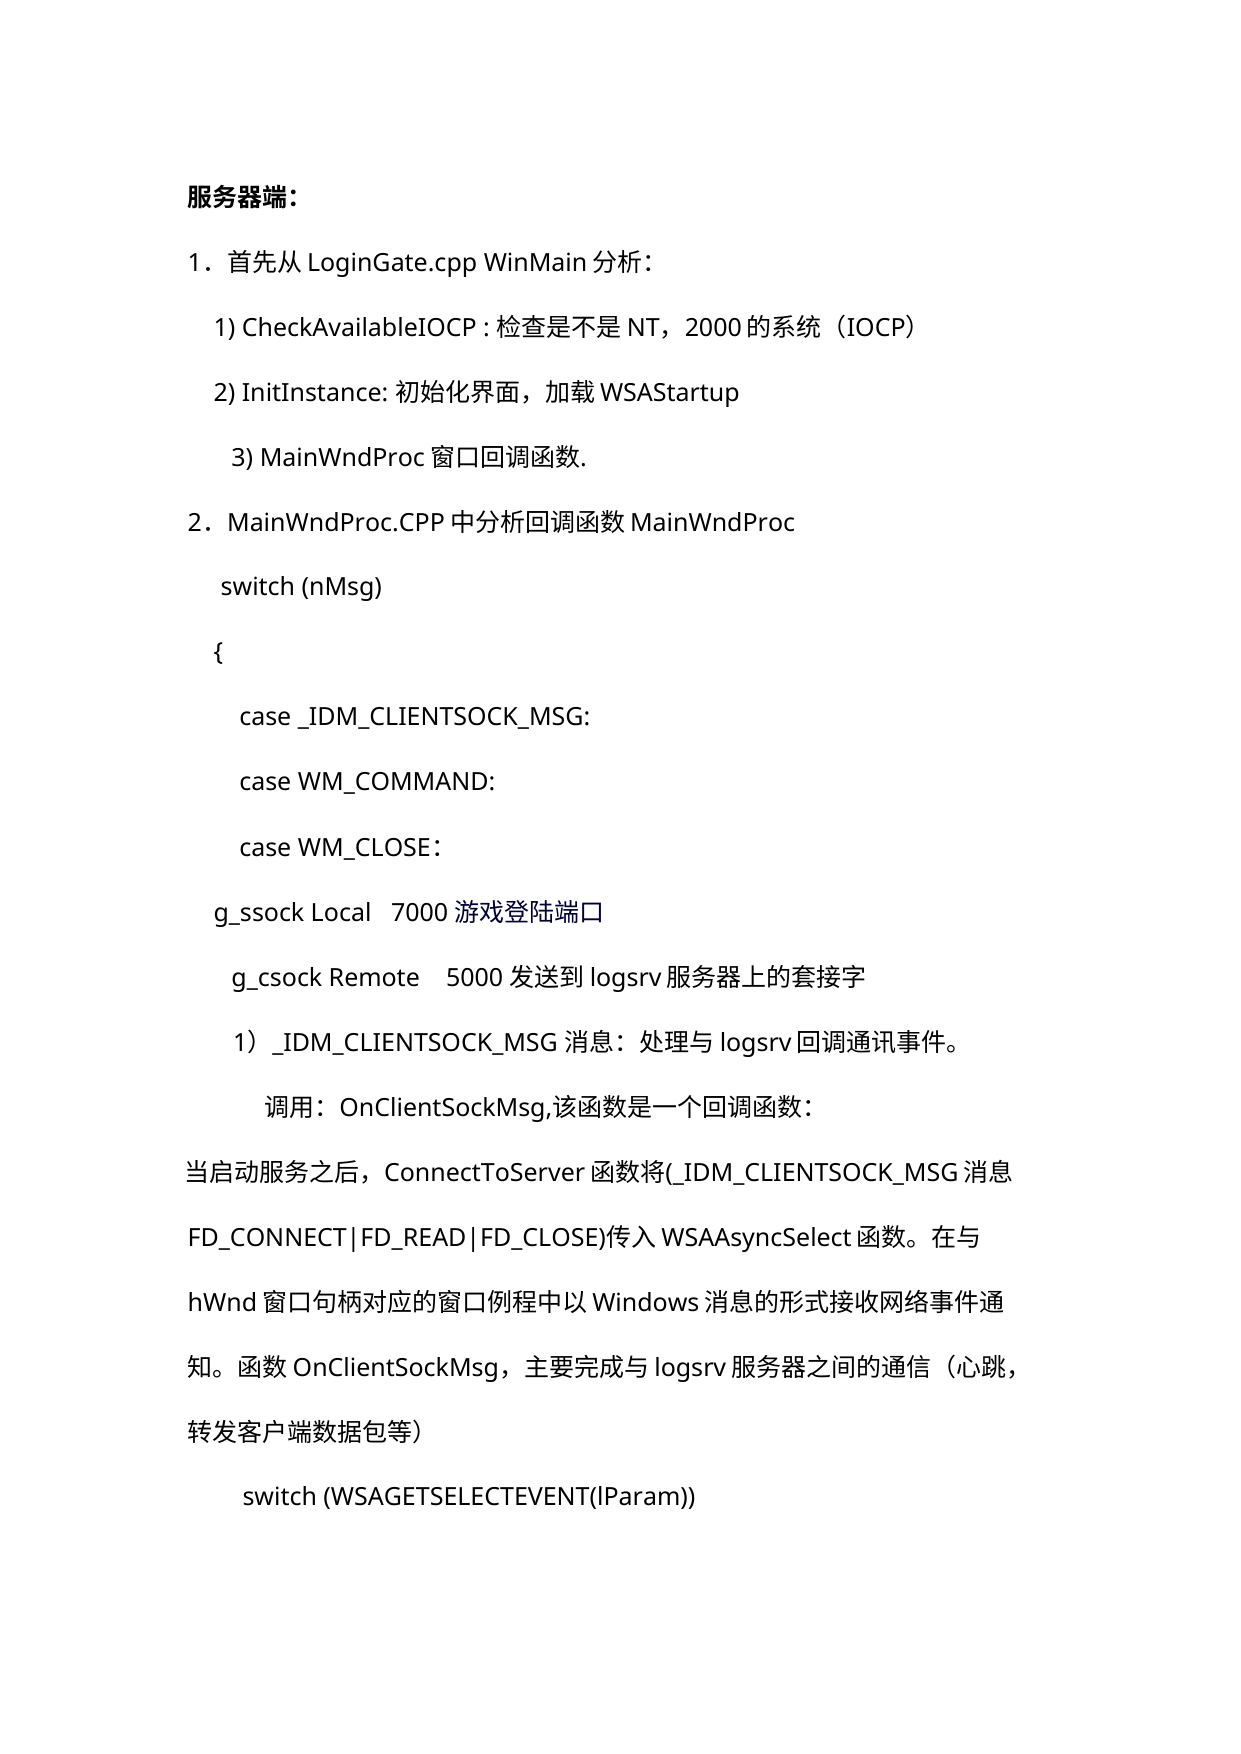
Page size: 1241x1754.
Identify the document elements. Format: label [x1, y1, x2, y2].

table_header [186, 162, 1051, 1530]
